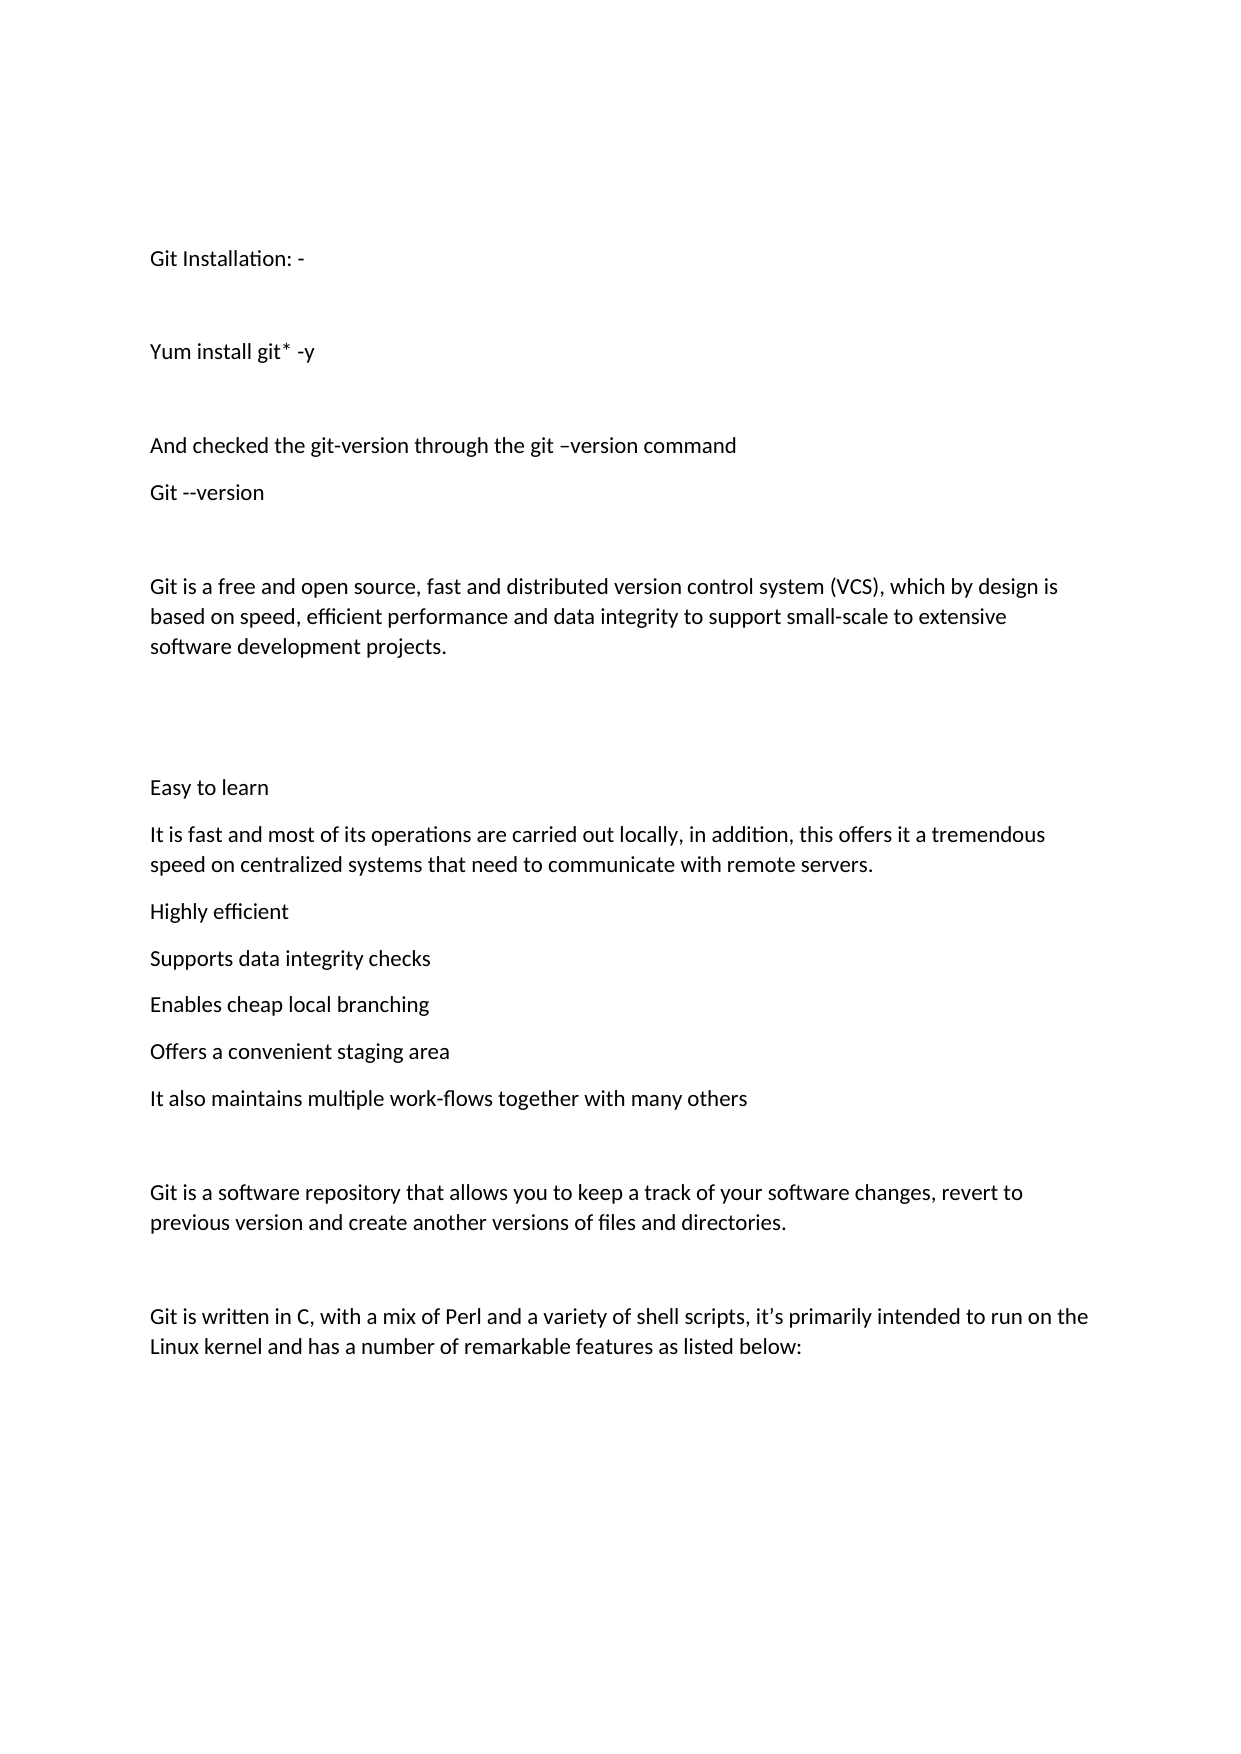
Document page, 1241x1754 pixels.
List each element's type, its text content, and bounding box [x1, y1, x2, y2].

text Git is a software repository that allows you to keep a track of your software changes, revert to previous version and create another versions of files and directories. [150, 1178, 1090, 1236]
text It is fast and most of its operations are carried out locally, in addition, this offers it a tremendous speed on centralized systems that need to communicate with remote servers. [150, 820, 1090, 878]
text Git is a free and open source, fast and distributed version control system (VCS), which by design is based on speed, efficient performance and data integrity to support small-scale to extensive software development projects. [150, 572, 1090, 660]
text Git Installation: - [150, 244, 1090, 272]
text Git --version [150, 478, 1090, 506]
text Highly efficient [150, 897, 1090, 925]
text Supports data integrity checks [150, 944, 1090, 972]
text Git is written in C, with a mix of Perl and a variety of shell scripts, it’s primarily intended to run on the Linux kernel and has a number of remarkable features as listed below: [150, 1302, 1090, 1360]
text It also maintains multiple work-flows together with many others [150, 1084, 1090, 1112]
text Enables cheap local branching [150, 991, 1090, 1019]
text And checked the git-version through the git –version command [150, 431, 1090, 459]
text Offers a convenient staging area [150, 1037, 1090, 1066]
text Yum install git* -y [150, 337, 1090, 366]
text Easy to learn [150, 773, 1090, 801]
